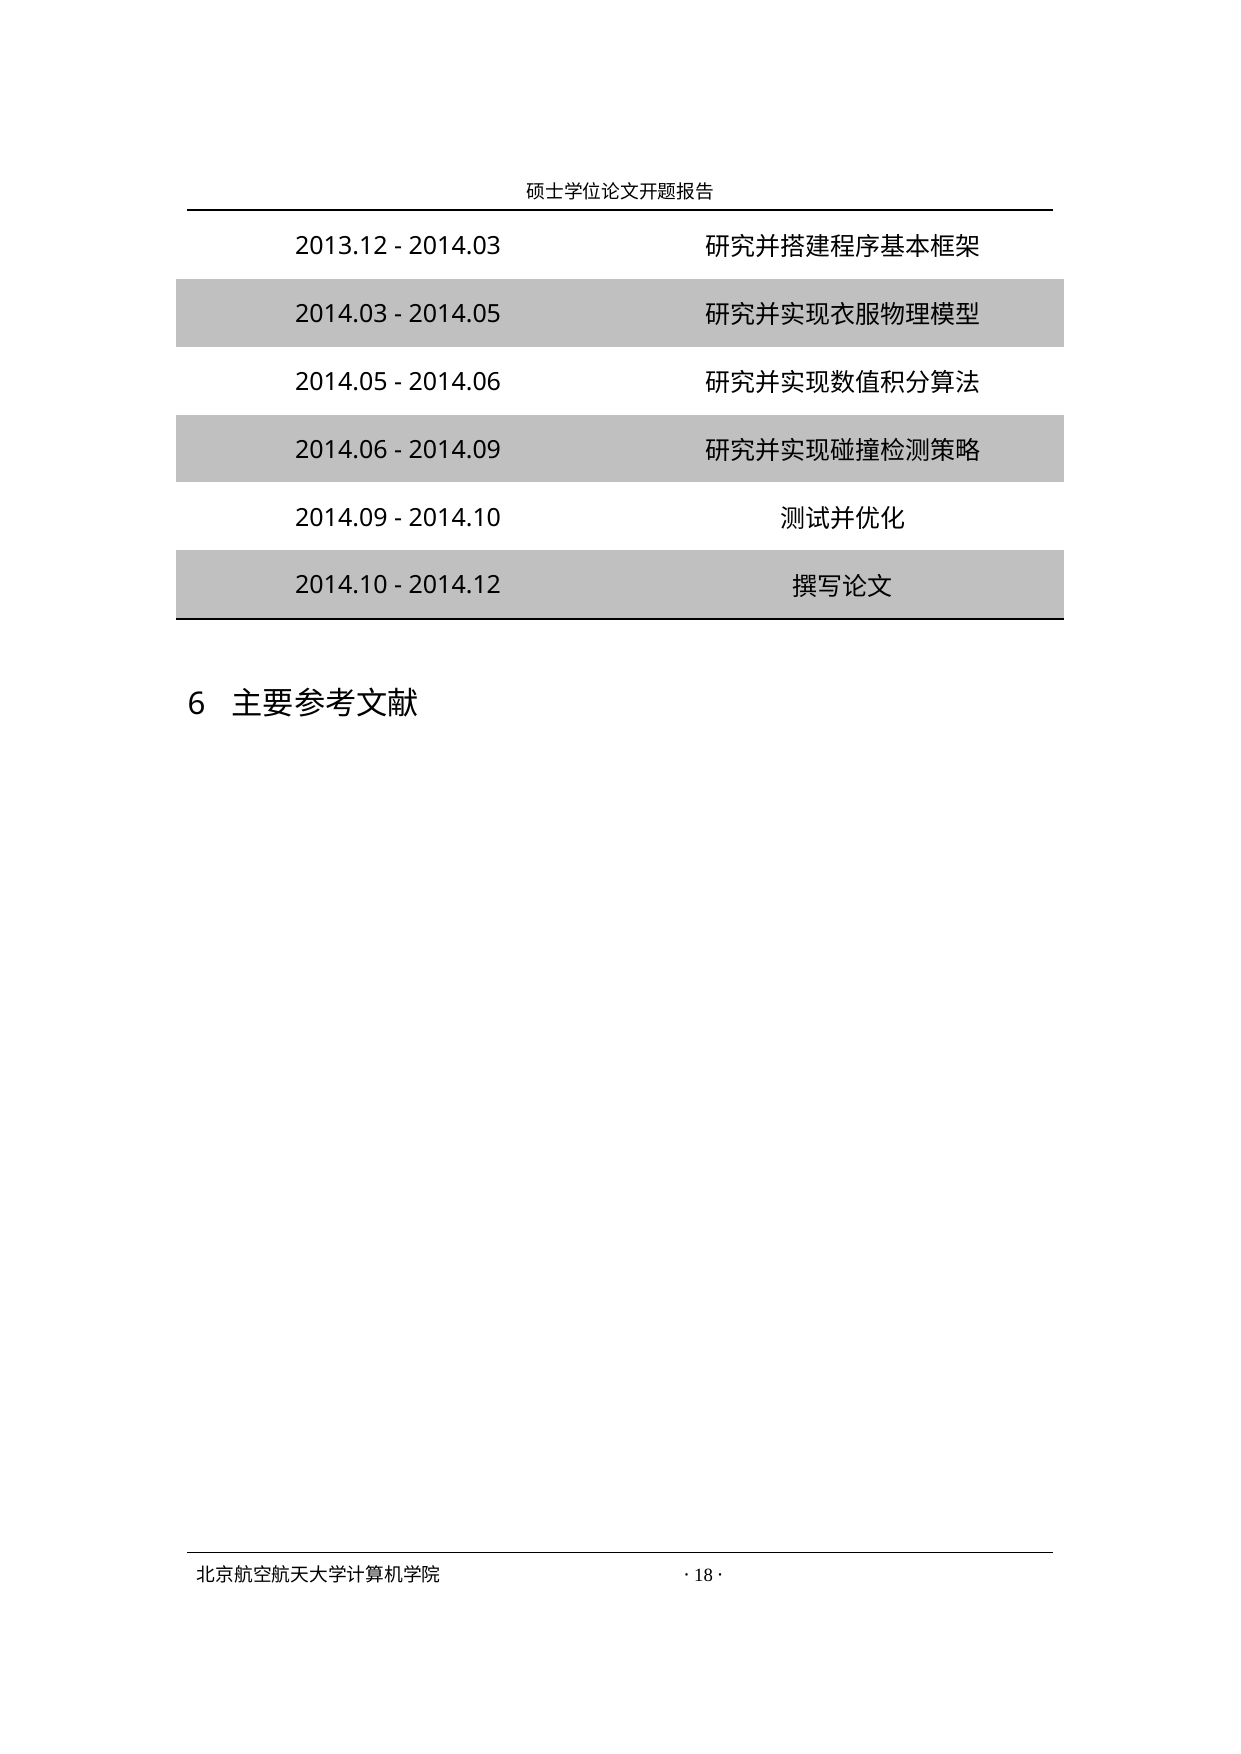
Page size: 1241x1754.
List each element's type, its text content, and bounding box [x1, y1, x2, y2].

table_cell 2014.06 - 2014.09 [176, 415, 620, 482]
table_cell 2014.10 - 2014.12 [176, 550, 620, 618]
table_cell 研究并搭建程序基本框架 [620, 211, 1064, 279]
table_cell 研究并实现数值积分算法 [620, 347, 1064, 414]
table_cell 测试并优化 [620, 483, 1064, 550]
table_cell 研究并实现衣服物理模型 [620, 279, 1064, 347]
subtitle 主要参考文献 [187, 667, 1053, 735]
table_cell 撰写论文 [620, 550, 1064, 618]
table_cell 2014.09 - 2014.10 [176, 483, 620, 550]
table_cell 2013.12 - 2014.03 [176, 211, 620, 279]
table_cell 2014.05 - 2014.06 [176, 347, 620, 414]
table_cell 2014.03 - 2014.05 [176, 279, 620, 347]
table_cell 研究并实现碰撞检测策略 [620, 415, 1064, 482]
